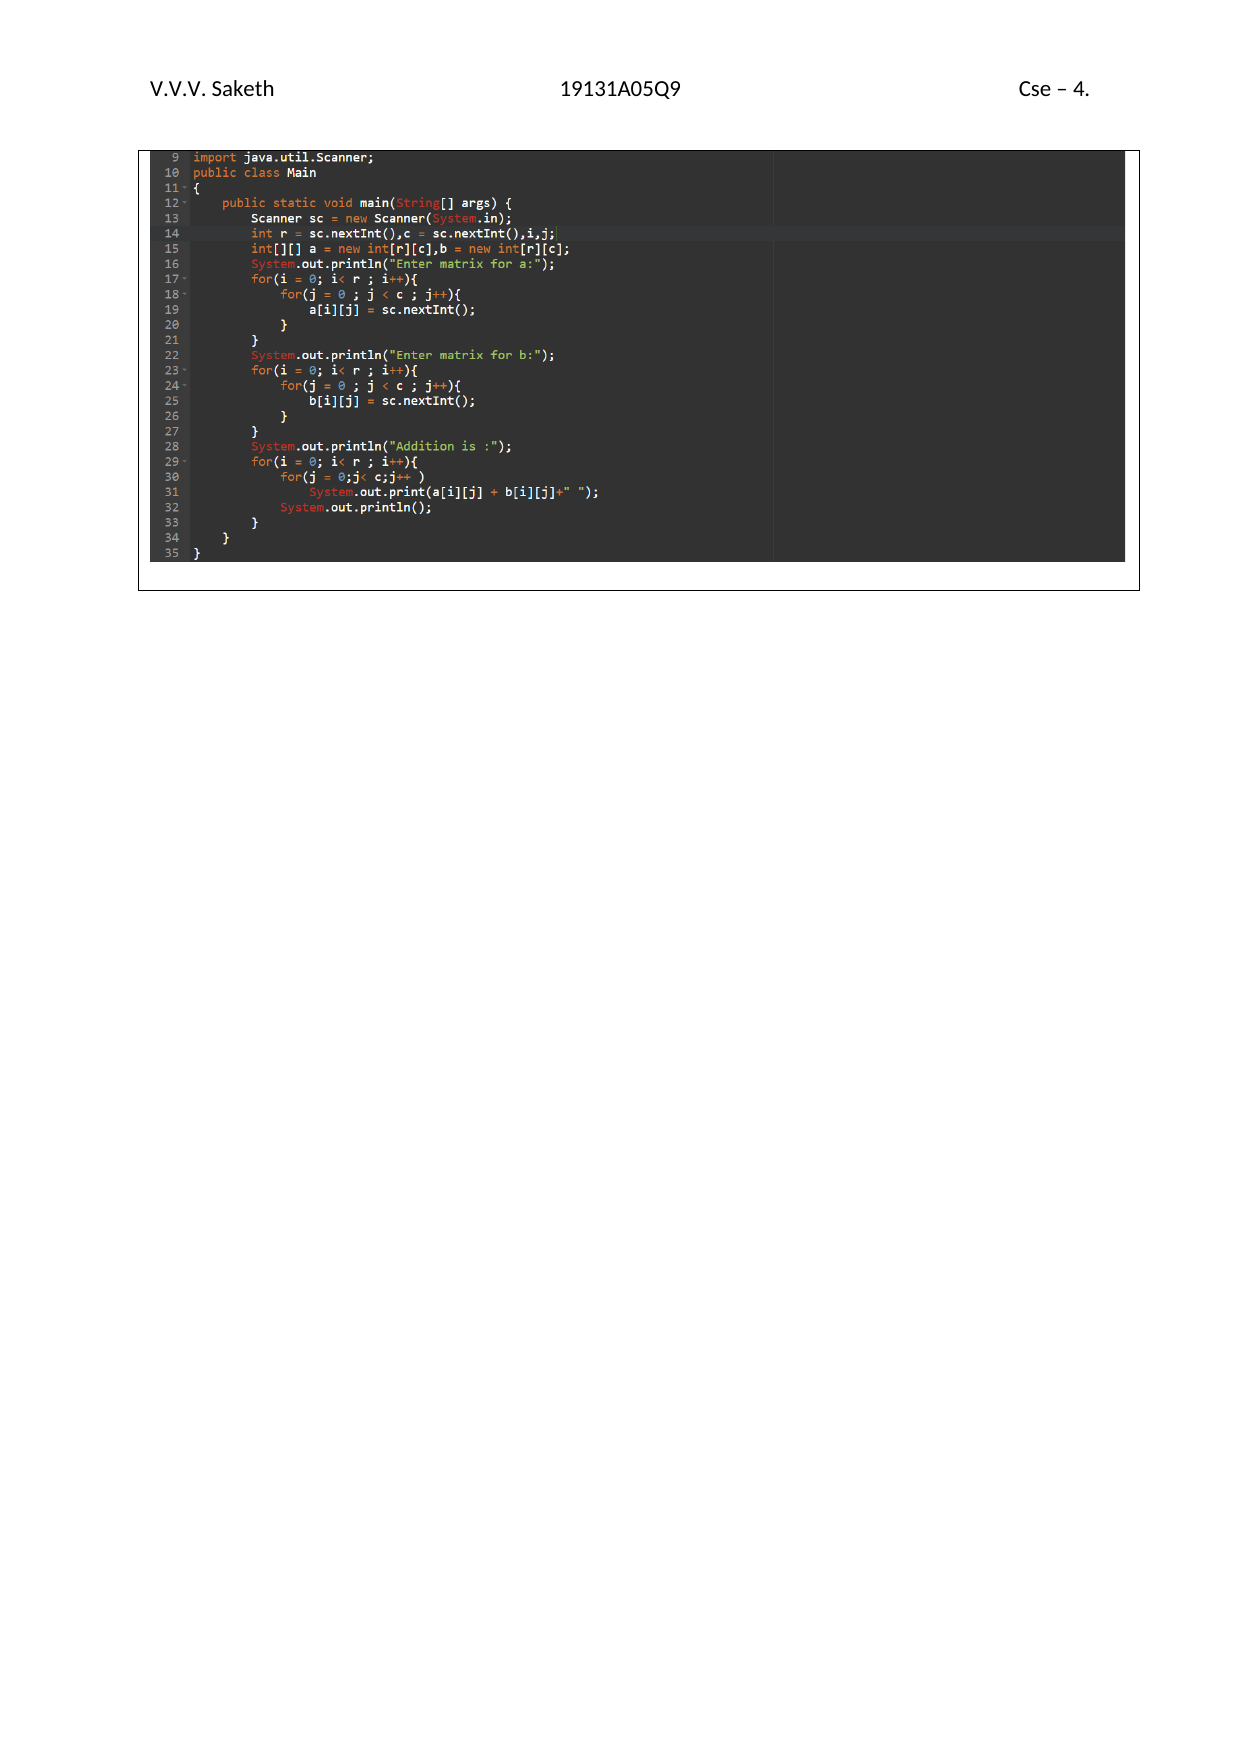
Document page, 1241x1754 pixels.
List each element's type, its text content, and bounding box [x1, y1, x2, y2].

picture [150, 151, 1125, 562]
table_cell Code: [139, 151, 1139, 590]
